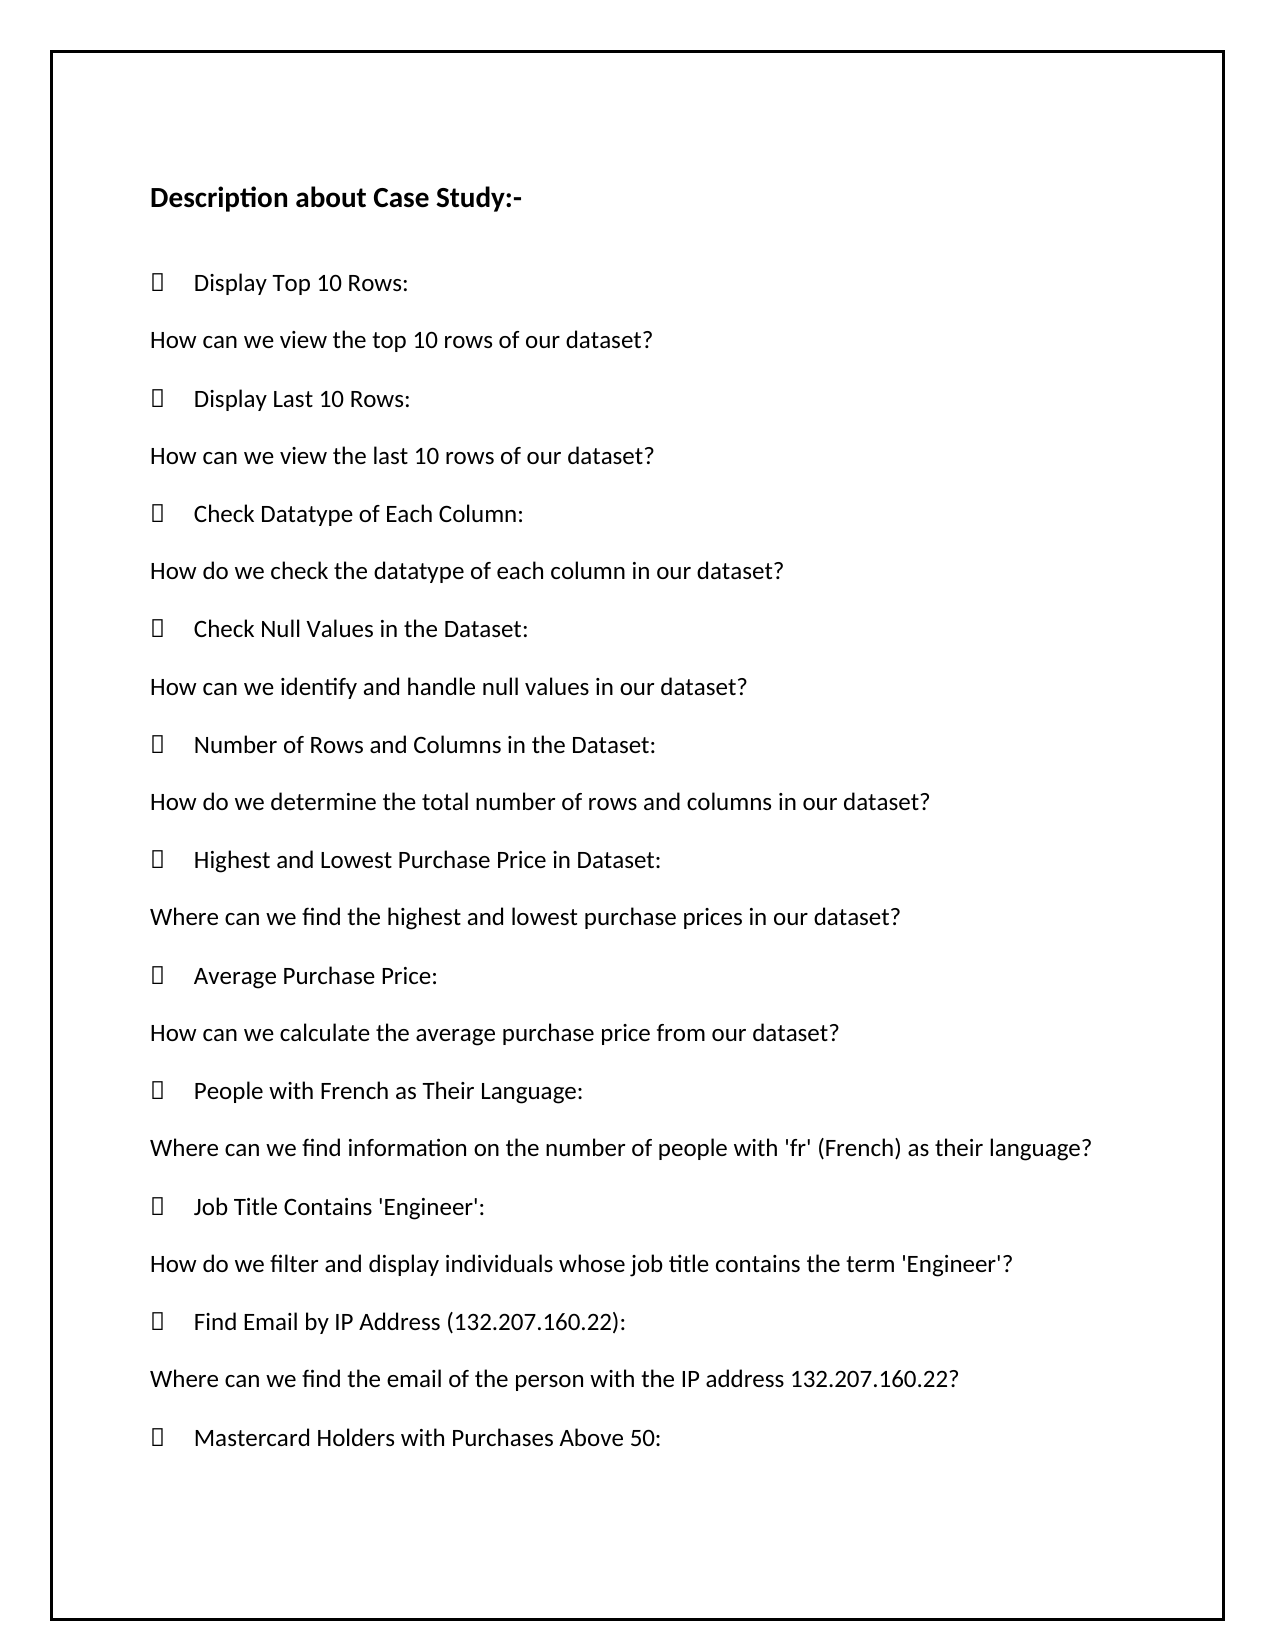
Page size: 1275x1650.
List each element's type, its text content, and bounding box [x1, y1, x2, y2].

list Find Email by IP Address (132.207.160.22): [150, 1304, 1144, 1338]
text How do we filter and display individuals whose job title contains the term 'Engineer'? [150, 1248, 1144, 1278]
list Display Last 10 Rows: [150, 381, 1144, 414]
list Number of Rows and Columns in the Dataset: [150, 727, 1144, 761]
text How can we view the last 10 rows of our dataset? [150, 440, 1144, 471]
list Job Title Contains 'Engineer': [150, 1188, 1144, 1222]
list People with French as Their Language: [150, 1073, 1144, 1107]
text Where can we find the highest and lowest purchase prices in our dataset? [150, 901, 1144, 932]
text Where can we find information on the number of people with 'fr' (French) as their language? [150, 1132, 1144, 1163]
list Highest and Lowest Purchase Price in Dataset: [150, 842, 1144, 876]
text How do we determine the total number of rows and columns in our dataset? [150, 786, 1144, 817]
text Where can we find the email of the person with the IP address 132.207.160.22? [150, 1363, 1144, 1394]
text Description about Case Study:- [150, 179, 1144, 214]
list Display Top 10 Rows: [150, 265, 1144, 299]
list Check Null Values in the Dataset: [150, 611, 1144, 645]
text How can we identify and handle null values in our dataset? [150, 671, 1144, 701]
text How can we view the top 10 rows of our dataset? [150, 324, 1144, 355]
text How can we calculate the average purchase price from our dataset? [150, 1017, 1144, 1048]
list Mastercard Holders with Purchases Above 50: [150, 1419, 1144, 1453]
list Check Datatype of Each Column: [150, 496, 1144, 530]
text How do we check the datatype of each column in our dataset? [150, 555, 1144, 586]
list Average Purchase Price: [150, 957, 1144, 992]
